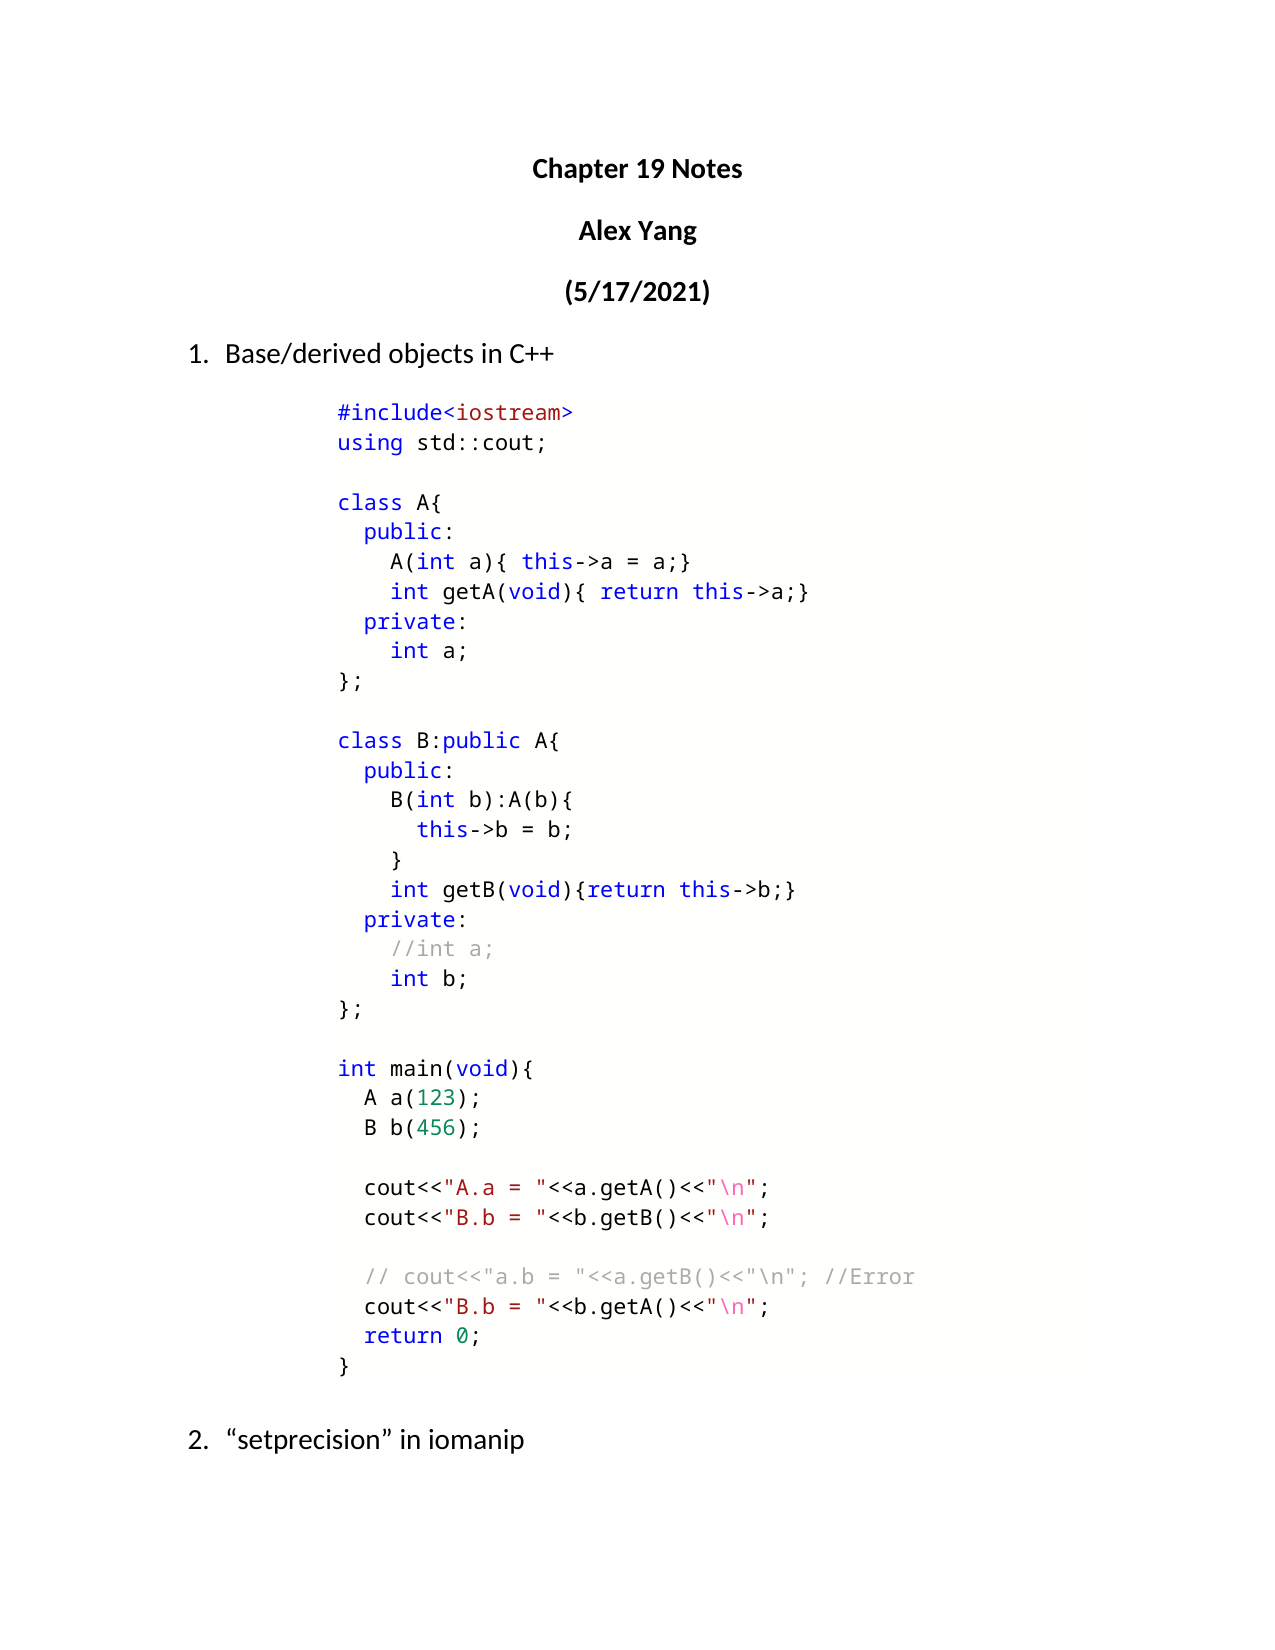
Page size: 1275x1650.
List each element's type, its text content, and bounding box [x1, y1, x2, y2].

text public: [337, 754, 1087, 784]
text #include<iostream> [337, 397, 1087, 427]
text // cout<<"a.b = "<<a.getB()<<"\n"; //Error [337, 1261, 1087, 1291]
text this->b = b; [337, 814, 1087, 844]
text cout<<"A.a = "<<a.getA()<<"\n"; [337, 1172, 1087, 1201]
text //int a; [337, 933, 1087, 963]
text B b(456); [337, 1112, 1087, 1142]
text } [337, 1350, 1087, 1380]
text int b; [337, 963, 1087, 993]
text A a(123); [337, 1082, 1087, 1112]
text }; [337, 993, 1087, 1023]
text int getB(void){return this->b;} [337, 874, 1087, 903]
text cout<<"B.b = "<<b.getA()<<"\n"; [337, 1291, 1087, 1321]
text public: [337, 516, 1087, 546]
text class A{ [337, 486, 1087, 516]
text private: [337, 606, 1087, 635]
text A(int a){ this->a = a;} [337, 546, 1087, 576]
list Base/derived objects in C++ [187, 335, 1087, 371]
text Chapter 19 Notes [187, 150, 1087, 186]
text B(int b):A(b){ [337, 784, 1087, 814]
text (5/17/2021) [187, 273, 1087, 309]
list “setprecision” in iomanip [187, 1421, 1087, 1457]
text }; [337, 665, 1087, 695]
text } [337, 844, 1087, 874]
text class B:public A{ [337, 725, 1087, 754]
text int a; [337, 635, 1087, 665]
text int getA(void){ return this->a;} [337, 576, 1087, 606]
text using std::cout; [337, 427, 1087, 457]
text Alex Yang [187, 212, 1087, 247]
text cout<<"B.b = "<<b.getB()<<"\n"; [337, 1201, 1087, 1231]
text int main(void){ [337, 1052, 1087, 1082]
text private: [337, 903, 1087, 933]
text return 0; [337, 1321, 1087, 1350]
